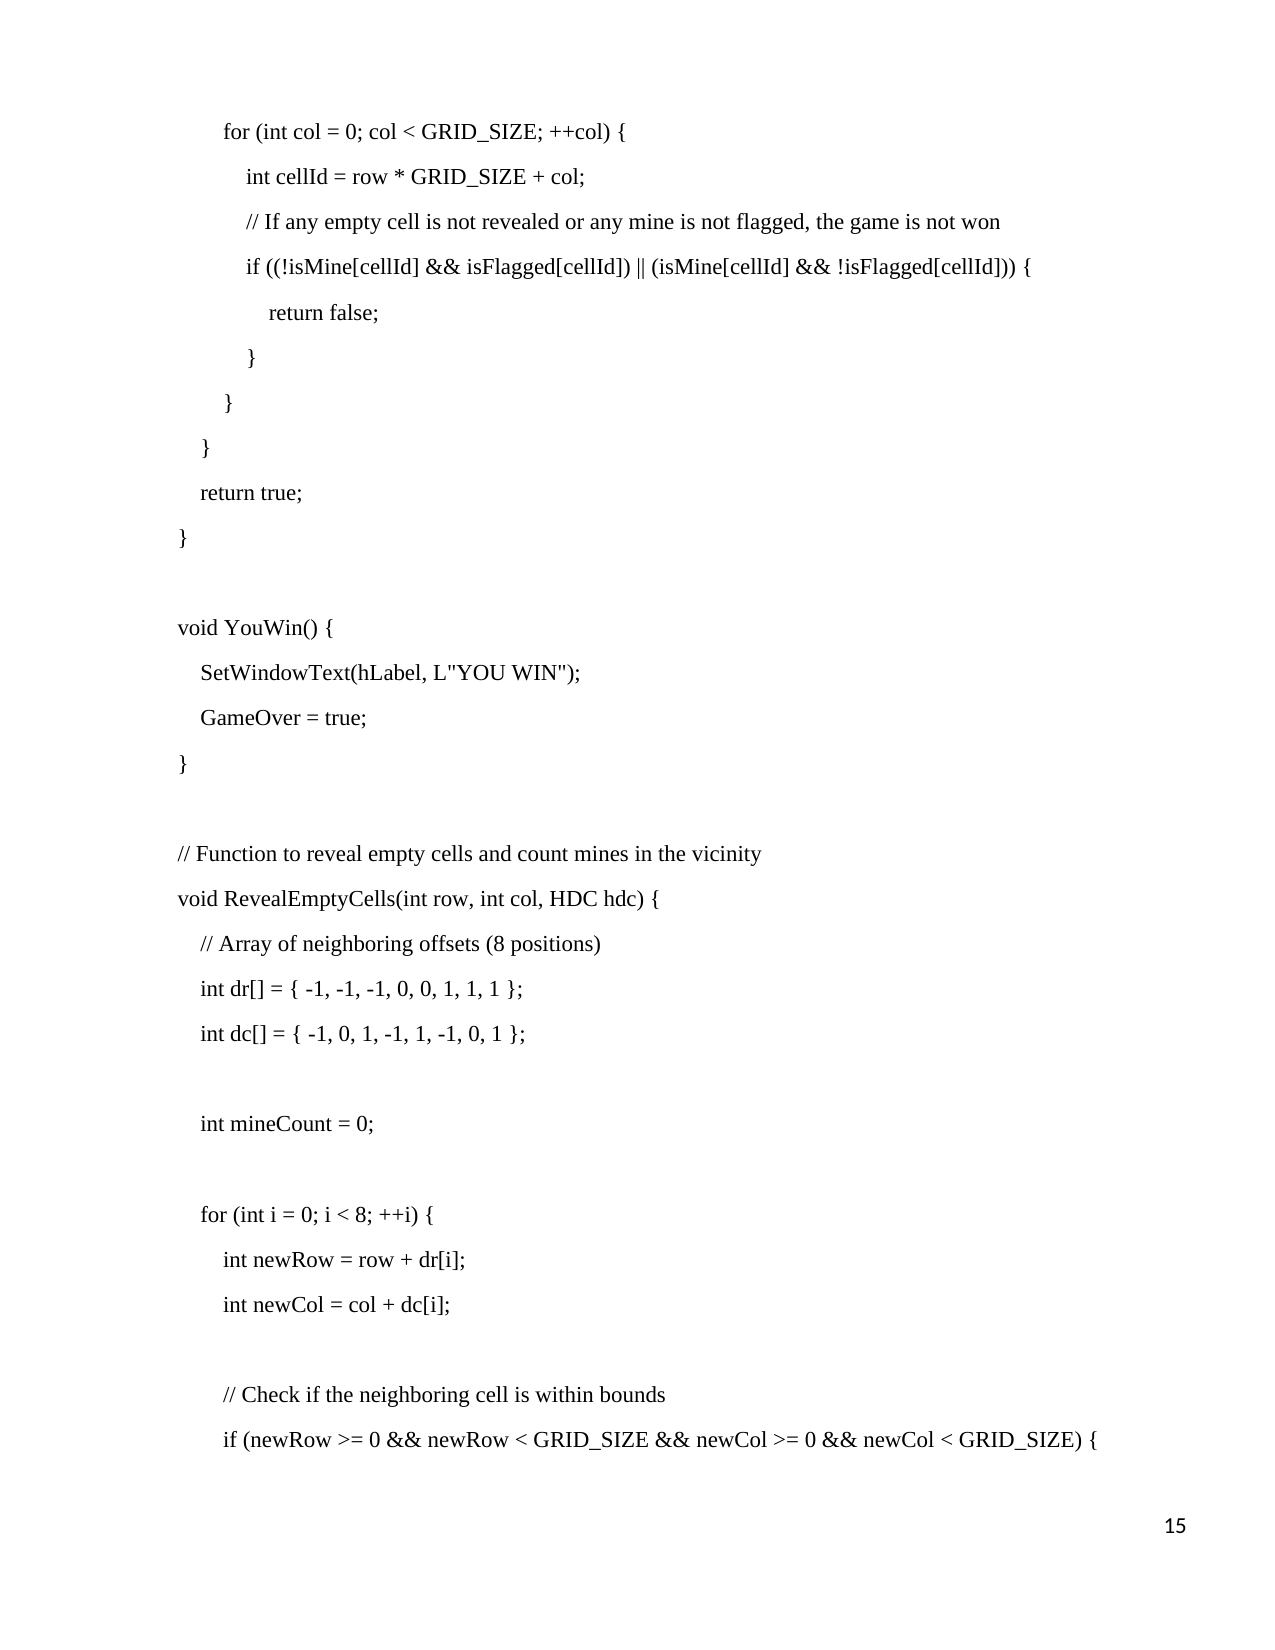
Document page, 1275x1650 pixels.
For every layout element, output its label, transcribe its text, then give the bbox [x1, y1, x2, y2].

text return false; [177, 298, 1186, 325]
text // Array of neighboring offsets (8 positions) [177, 930, 1186, 956]
text int dr[] = { -1, -1, -1, 0, 0, 1, 1, 1 }; [177, 975, 1186, 1001]
text for (int col = 0; col < GRID_SIZE; ++col) { [177, 118, 1186, 144]
text void YouWin() { [177, 614, 1186, 641]
text } [177, 389, 1186, 415]
text // Check if the neighboring cell is within bounds [177, 1381, 1186, 1407]
text int dc[] = { -1, 0, 1, -1, 1, -1, 0, 1 }; [177, 1020, 1186, 1047]
text int newRow = row + dr[i]; [177, 1246, 1186, 1272]
text } [177, 434, 1186, 460]
text // Function to reveal empty cells and count mines in the vicinity [177, 840, 1186, 866]
text } [177, 344, 1186, 370]
text } [177, 749, 1186, 776]
text SetWindowText(hLabel, L"YOU WIN"); [177, 659, 1186, 686]
text int cellId = row * GRID_SIZE + col; [177, 163, 1186, 189]
text void RevealEmptyCells(int row, int col, HDC hdc) { [177, 885, 1186, 911]
text GameOver = true; [177, 704, 1186, 731]
text if ((!isMine[cellId] && isFlagged[cellId]) || (isMine[cellId] && !isFlagged[cellId])) { [177, 253, 1186, 280]
text } [177, 524, 1186, 550]
text return true; [177, 479, 1186, 505]
text for (int i = 0; i < 8; ++i) { [177, 1201, 1186, 1227]
text // If any empty cell is not revealed or any mine is not flagged, the game is not won [177, 208, 1186, 235]
text int mineCount = 0; [177, 1110, 1186, 1137]
text int newCol = col + dc[i]; [177, 1291, 1186, 1317]
text if (newRow >= 0 && newRow < GRID_SIZE && newCol >= 0 && newCol < GRID_SIZE) { [177, 1426, 1186, 1452]
